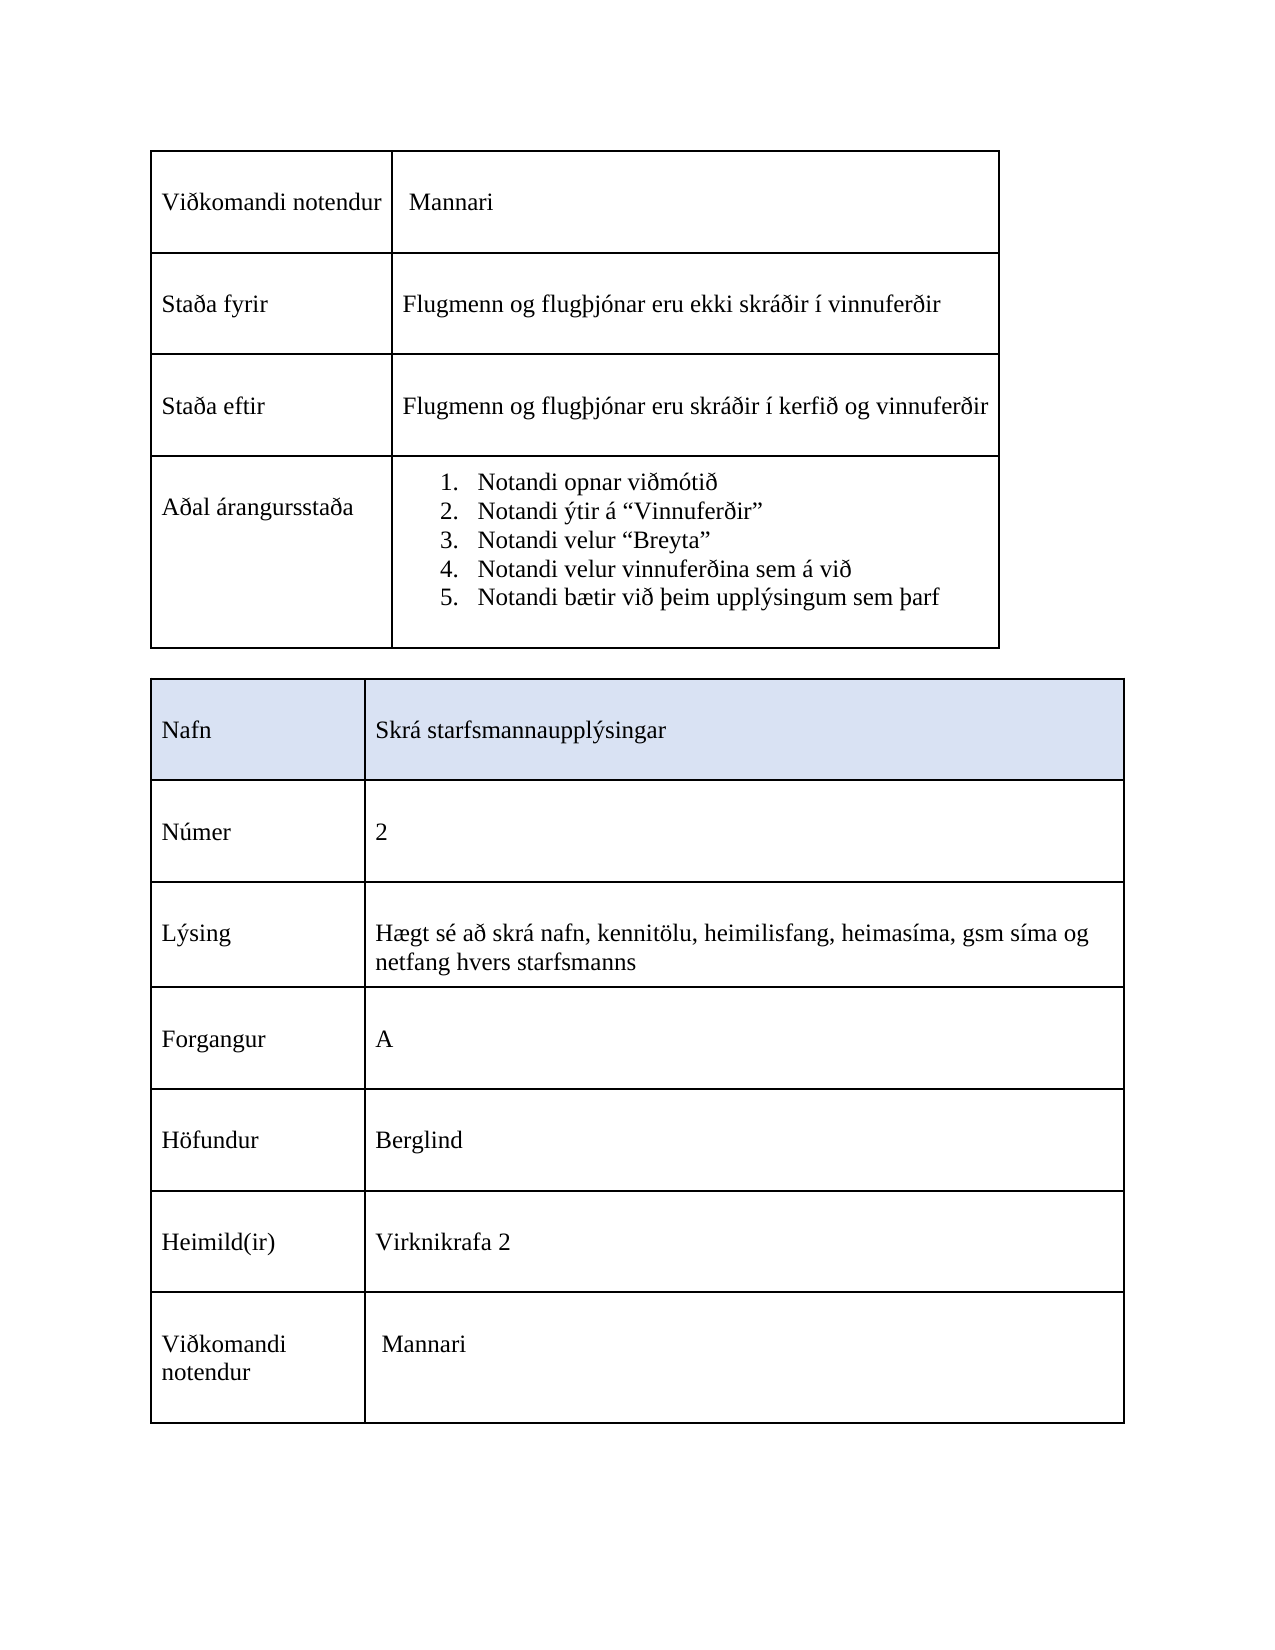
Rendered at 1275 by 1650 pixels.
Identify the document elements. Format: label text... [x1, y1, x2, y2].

table_header Skrá starfsmannaupplýsingar [366, 680, 1123, 779]
table_cell Viðkomandi notendur [152, 152, 391, 252]
table_cell Mannari [393, 152, 998, 252]
table_cell Flugmenn og flugþjónar eru ekki skráðir í vinnuferðir [393, 254, 998, 353]
table_cell 2 [366, 781, 1123, 881]
table_cell Viðkomandi notendur [152, 1293, 364, 1422]
table_cell Heimild(ir) [152, 1192, 364, 1291]
table_cell Virknikrafa 2 [366, 1192, 1123, 1291]
table_cell Staða eftir [152, 355, 391, 455]
table_cell Höfundur [152, 1090, 364, 1189]
table_cell Forgangur [152, 988, 364, 1088]
table_cell Hægt sé að skrá nafn, kennitölu, heimilisfang, heimasíma, gsm síma og netfang hvers starfsmanns [366, 883, 1123, 986]
table_cell Aðal árangursstaða [152, 457, 391, 647]
table_cell A [366, 988, 1123, 1088]
table_cell Notandi opnar viðmótið Notandi ýtir á “Vinnuferðir” Notandi velur “Breyta” Notandi velur vinnuferðina sem á við Notandi bætir við þeim upplýsingum sem þarf [393, 457, 998, 647]
table_cell Númer [152, 781, 364, 881]
table_cell Staða fyrir [152, 254, 391, 353]
table_cell Flugmenn og flugþjónar eru skráðir í kerfið og vinnuferðir [393, 355, 998, 455]
table_cell Mannari [366, 1293, 1123, 1422]
table_cell Lýsing [152, 883, 364, 986]
table_cell Berglind [366, 1090, 1123, 1189]
table_header Nafn [152, 680, 364, 779]
